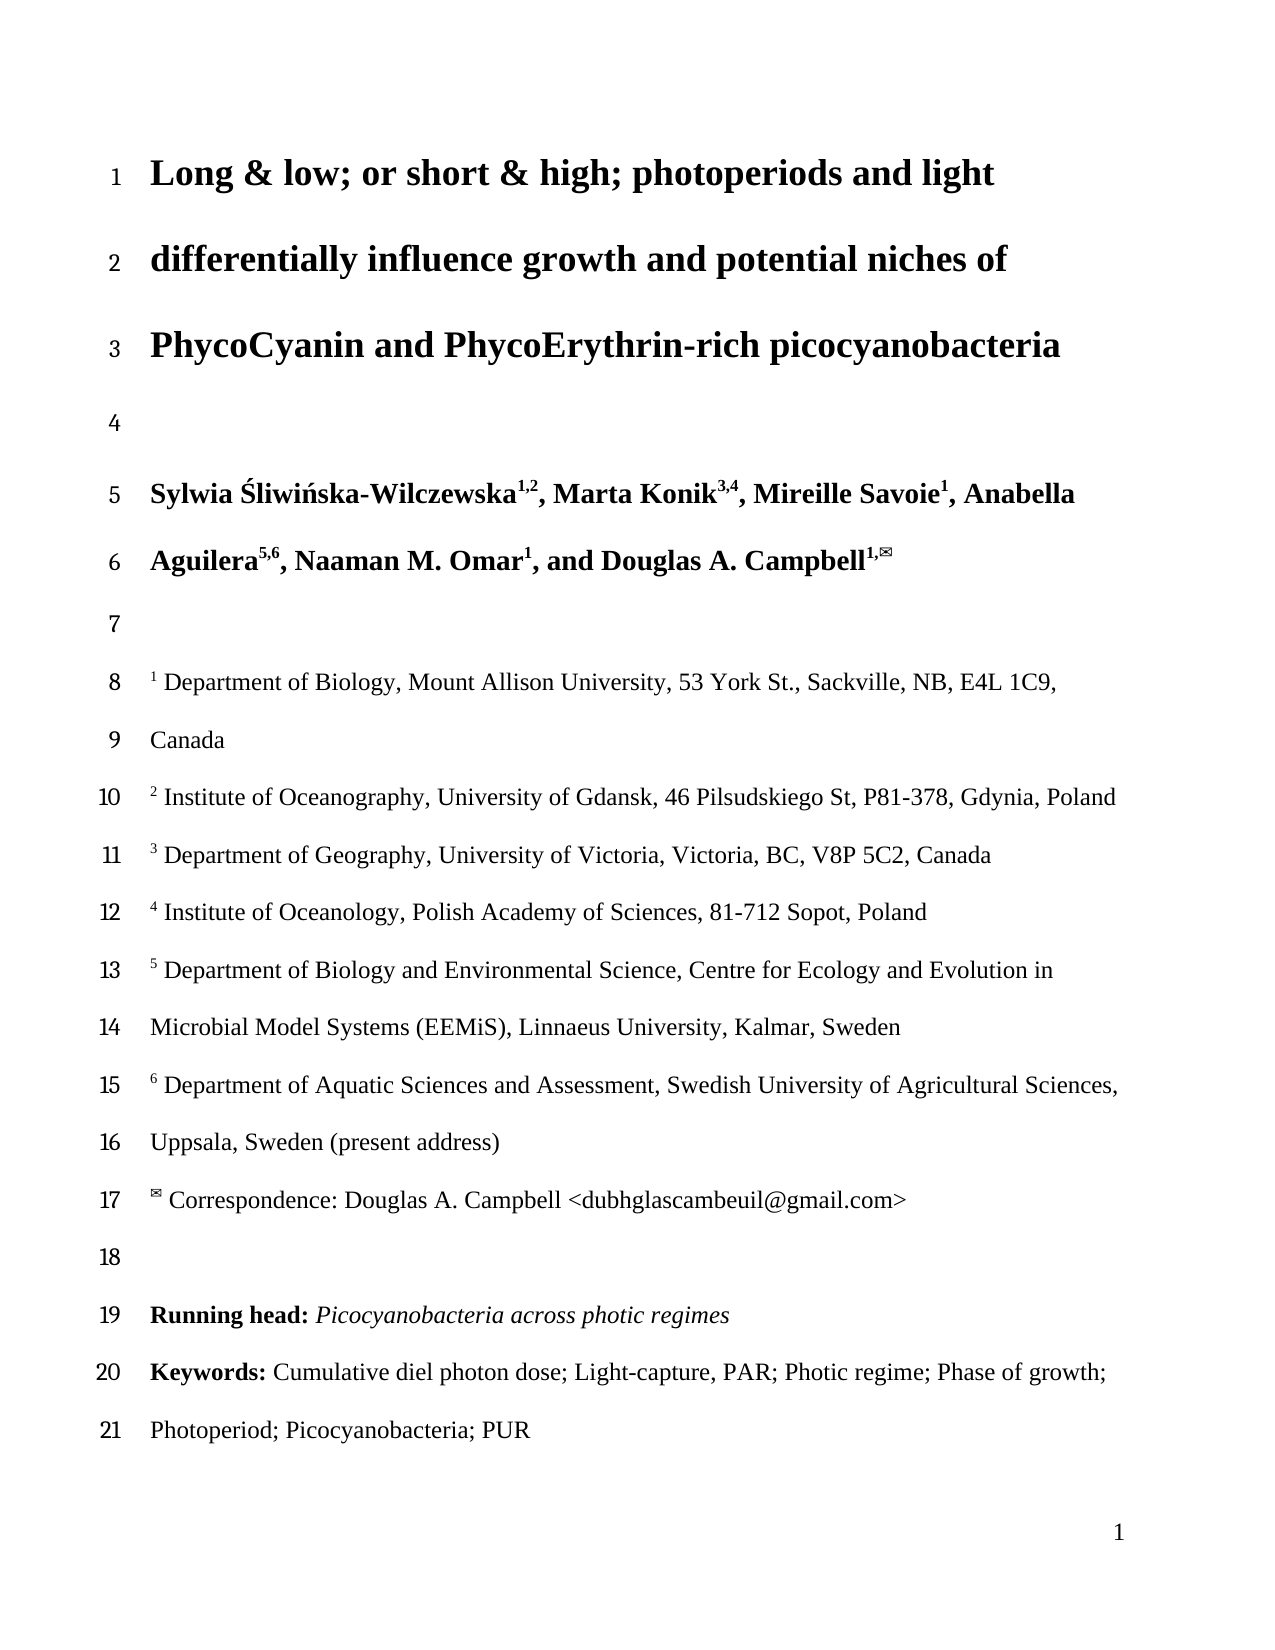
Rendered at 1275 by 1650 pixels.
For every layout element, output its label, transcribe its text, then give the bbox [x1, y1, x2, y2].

text Keywords: Cumulative diel photon dose; Light-capture, PAR; Photic regime; Phase of growth; Photoperiod; Picocyanobacteria; PUR [150, 1357, 1125, 1444]
text ✉ Correspondence: Douglas A. Campbell <> [150, 1185, 1125, 1214]
text Sylwia Śliwińska-Wilczewska1,2, Marta Konik3,4, Mireille Savoie1, Anabella Aguilera5,6, Naaman M. Omar1, and Douglas A. Campbell1,✉ [150, 476, 1125, 576]
text Running head: Picocyanobacteria across photic regimes [150, 1300, 1125, 1329]
text 1 Department of Biology, Mount Allison University, 53 York St., Sackville, NB, E4L 1C9, Canada 2 Institute of Oceanography, University of Gdansk, 46 Pilsudskiego St, P81-378, Gdynia, Poland 3 Department of Geography, University of Victoria, Victoria, BC, V8P 5C2, Canada 4 Institute of Oceanology, Polish Academy of Sciences, 81-712 Sopot, Poland 5 Department of Biology and Environmental Science, Centre for Ecology and Evolution in Microbial Model Systems (EEMiS), Linnaeus University, Kalmar, Sweden 6 Department of Aquatic Sciences and Assessment, Swedish University of Agricultural Sciences, Uppsala, Sweden (present address) [150, 667, 1125, 1156]
title Long & low; or short & high; photoperiods and light differentially influence growth and potential niches of PhycoCyanin and PhycoErythrin-rich picocyanobacteria [150, 150, 1125, 366]
